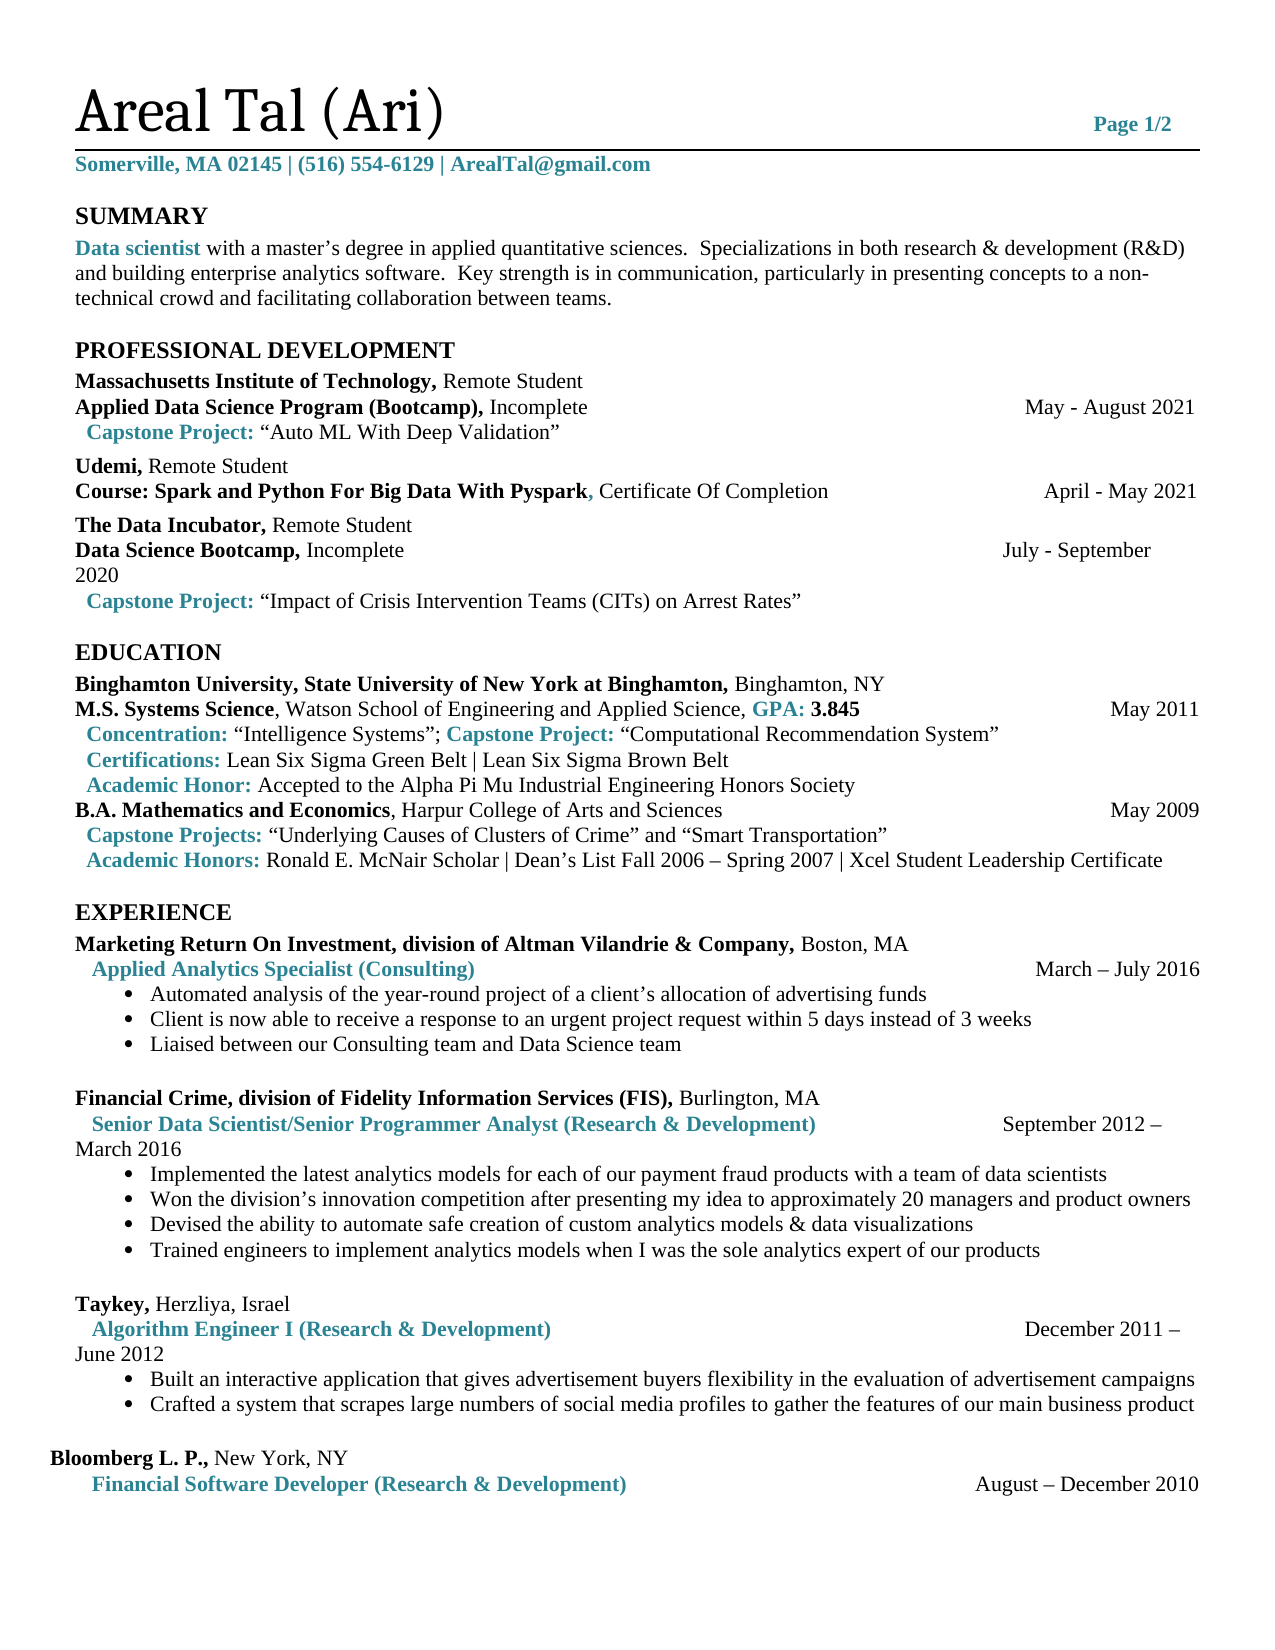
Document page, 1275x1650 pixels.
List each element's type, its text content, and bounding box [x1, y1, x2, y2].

text Financial Crime, division of Fidelity Information Services (FIS), Burlington, MA Senior Data Scientist/Senior Programmer Analyst (Research & Development) September 2012 – March 2016 [75, 1085, 1200, 1161]
text Taykey, Herzliya, Israel Algorithm Engineer I (Research & Development) December 2011 – June 2012 [75, 1291, 1200, 1366]
text Marketing Return On Investment, division of Altman Vilandrie & Company, Boston, MA Applied Analytics Specialist (Consulting) March – July 2016 [75, 931, 1200, 981]
subtitle EXPERIENCE [75, 898, 1200, 925]
list Implemented the latest analytics models for each of our payment fraud products with a team of data scientists [125, 1161, 1200, 1186]
text Massachusetts Institute of Technology, Remote Student [75, 368, 1200, 394]
list Client is now able to receive a response to an urgent project request within 5 days instead of 3 weeks [125, 1006, 1200, 1031]
text Udemi, Remote Student [75, 453, 1200, 478]
list Won the division’s innovation competition after presenting my idea to approximately 20 managers and product owners [125, 1186, 1200, 1211]
text B.A. Mathematics and Economics, Harpur College of Arts and Sciences May 2009 [75, 797, 1200, 822]
subtitle EDUCATION [75, 638, 1200, 666]
subtitle SUMMARY [75, 201, 1200, 230]
text Capstone Project: “Impact of Crisis Intervention Teams (CITs) on Arrest Rates” [75, 588, 1200, 613]
list Liaised between our Consulting team and Data Science team [125, 1031, 1200, 1057]
text Bloomberg L. P., New York, NY [50, 1445, 1200, 1471]
subtitle PROFESSIONAL DEVELOPMENT [75, 336, 1200, 363]
text Binghamton University, State University of New York at Binghamton, Binghamton, NY M.S. Systems Science, Watson School of Engineering and Applied Science, GPA: 3.845 May 2011 Concentration: “Intelligence Systems”; Capstone Project: “Computational Recommendation System” [75, 671, 1200, 747]
text Capstone Project: “Auto ML With Deep Validation” [75, 419, 1200, 444]
text Financial Software Developer (Research & Development) August – December 2010 [75, 1471, 1200, 1496]
text Academic Honor: Accepted to the Alpha Pi Mu Industrial Engineering Honors Society [75, 772, 1200, 797]
text Data scientist with a master’s degree in applied quantitative sciences. Specializations in both research & development (R&D) and building enterprise analytics software. Key strength is in communication, particularly in presenting concepts to a non-technical crowd and facilitating collaboration between teams. [75, 235, 1200, 311]
list Devised the ability to automate safe creation of custom analytics models & data visualizations [125, 1211, 1200, 1237]
text Applied Data Science Program (Bootcamp), Incomplete May - August 2021 [75, 394, 1200, 419]
text The Data Incubator, Remote Student [75, 512, 1200, 537]
text Data Science Bootcamp, Incomplete July - September 2020 [75, 537, 1200, 588]
subtitle Areal Tal (Ari) Page 1/2 [75, 75, 1200, 149]
text Course: Spark and Python For Big Data With Pyspark, Certificate Of Completion April - May 2021 [75, 478, 1200, 503]
text Capstone Projects: “Underlying Causes of Clusters of Crime” and “Smart Transportation” Academic Honors: Ronald E. McNair Scholar | Dean’s List Fall 2006 – Spring 2007 | Xcel Student Leadership Certificate [75, 822, 1200, 873]
list Automated analysis of the year-round project of a client’s allocation of advertising funds [125, 981, 1200, 1006]
list Trained engineers to implement analytics models when I was the sole analytics expert of our products [125, 1237, 1200, 1262]
list Built an interactive application that gives advertisement buyers flexibility in the evaluation of advertisement campaigns [125, 1366, 1200, 1391]
text Somerville, MA 02145 | (516) 554-6129 | ArealTal@gmail.com [0, 151, 1275, 176]
text Certifications: Lean Six Sigma Green Belt | Lean Six Sigma Brown Belt [75, 747, 1200, 772]
list Crafted a system that scrapes large numbers of social media profiles to gather the features of our main business product [125, 1391, 1200, 1417]
